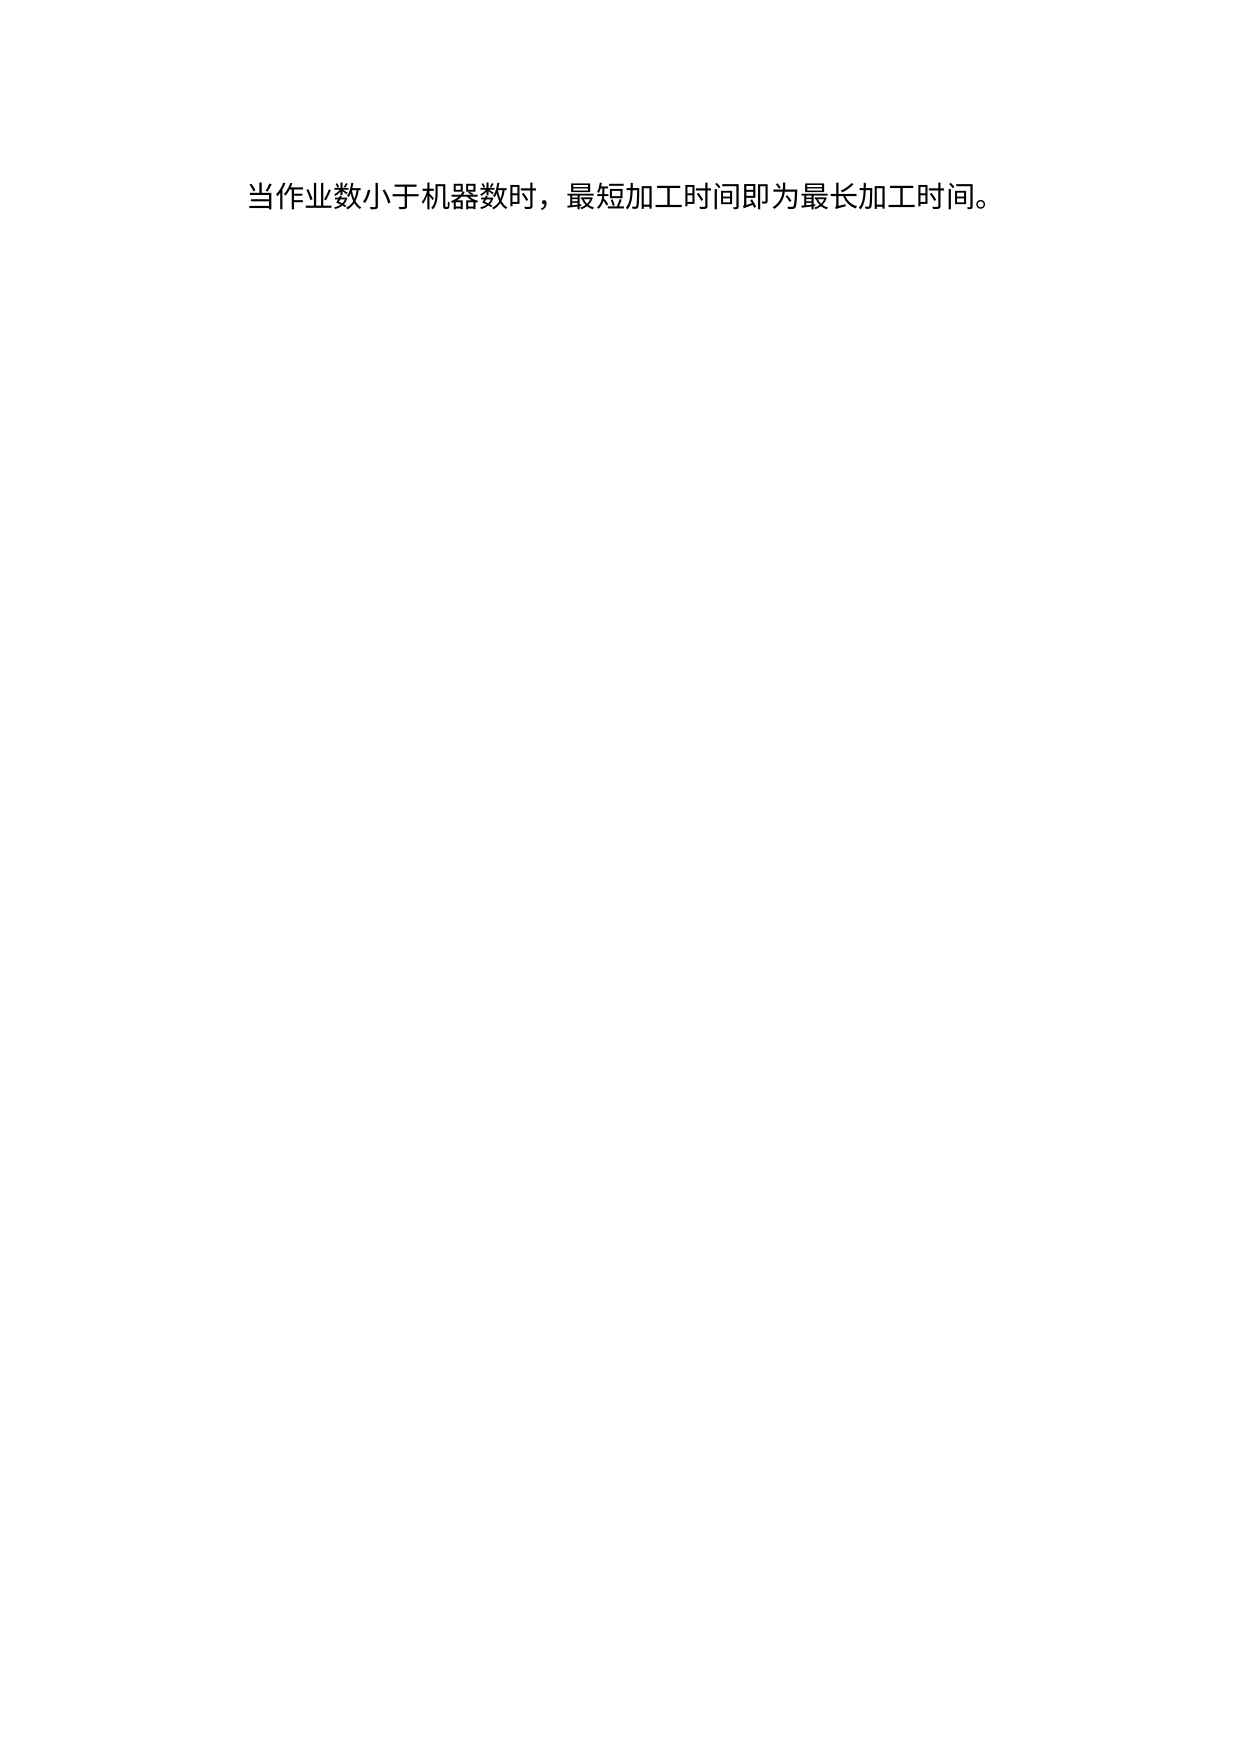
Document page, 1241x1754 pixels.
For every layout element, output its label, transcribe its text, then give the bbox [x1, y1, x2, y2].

text 当作业数小于机器数时，最短加工时间即为最长加工时间。 [187, 162, 1053, 227]
